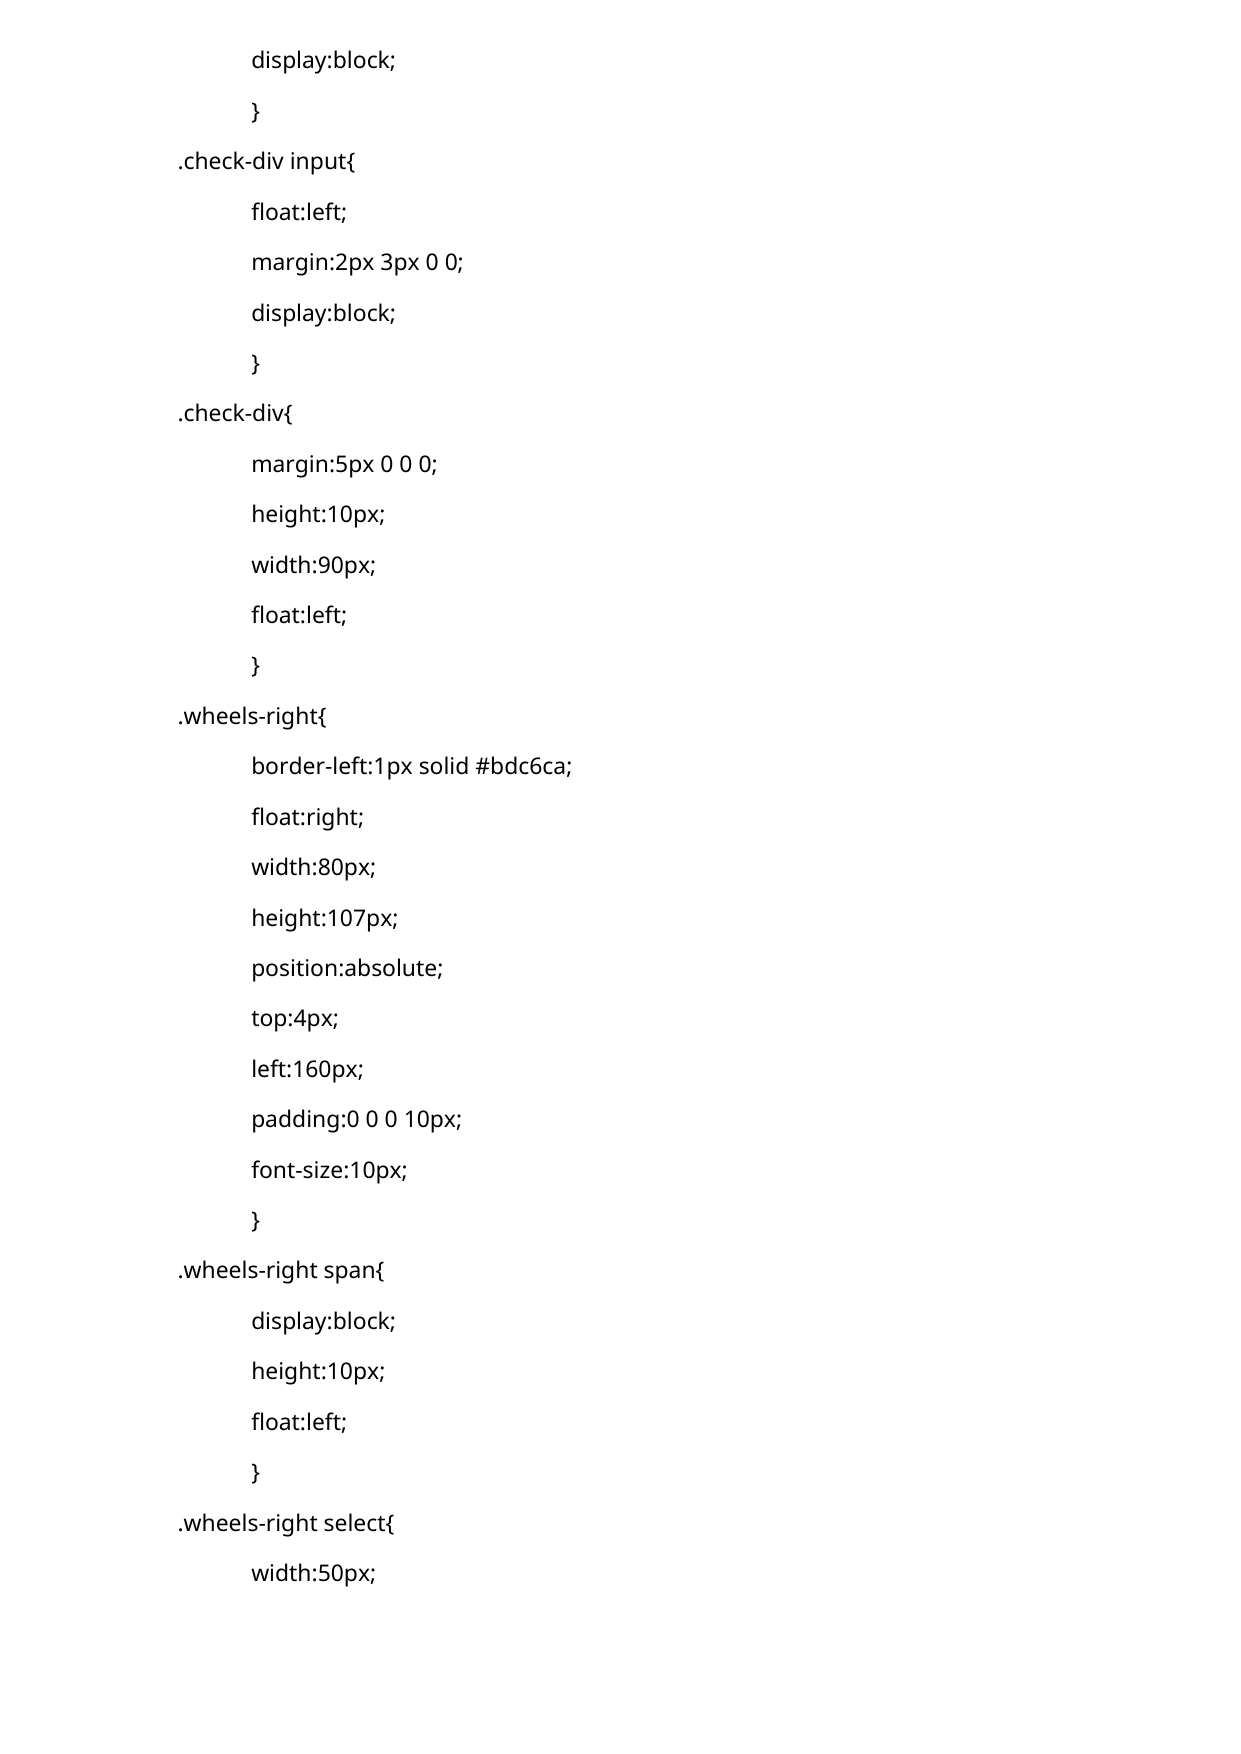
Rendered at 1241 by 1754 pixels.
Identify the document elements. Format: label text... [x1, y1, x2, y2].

text .wheels-right span{ [177, 1254, 1152, 1286]
text } [177, 1204, 1152, 1235]
text width:50px; [177, 1557, 1152, 1588]
text } [177, 649, 1152, 681]
text font-size:10px; [177, 1153, 1152, 1185]
text width:80px; [177, 851, 1152, 882]
text float:right; [177, 801, 1152, 832]
text margin:5px 0 0 0; [177, 448, 1152, 479]
text float:left; [177, 196, 1152, 227]
text float:left; [177, 599, 1152, 630]
text .check-div input{ [177, 145, 1152, 176]
text height:10px; [177, 1355, 1152, 1386]
text width:90px; [177, 548, 1152, 580]
text top:4px; [177, 1002, 1152, 1033]
text position:absolute; [177, 952, 1152, 983]
text border-left:1px solid #bdc6ca; [177, 750, 1152, 781]
text } [177, 95, 1152, 126]
text padding:0 0 0 10px; [177, 1103, 1152, 1134]
text .check-div{ [177, 397, 1152, 428]
text display:block; [177, 1305, 1152, 1336]
text margin:2px 3px 0 0; [177, 246, 1152, 277]
text left:160px; [177, 1053, 1152, 1084]
text display:block; [177, 296, 1152, 328]
text } [177, 347, 1152, 378]
text .wheels-right select{ [177, 1506, 1152, 1538]
text height:10px; [177, 498, 1152, 529]
text .wheels-right{ [177, 700, 1152, 731]
text } [177, 1456, 1152, 1487]
text float:left; [177, 1406, 1152, 1437]
text height:107px; [177, 901, 1152, 933]
text display:block; [177, 44, 1152, 76]
